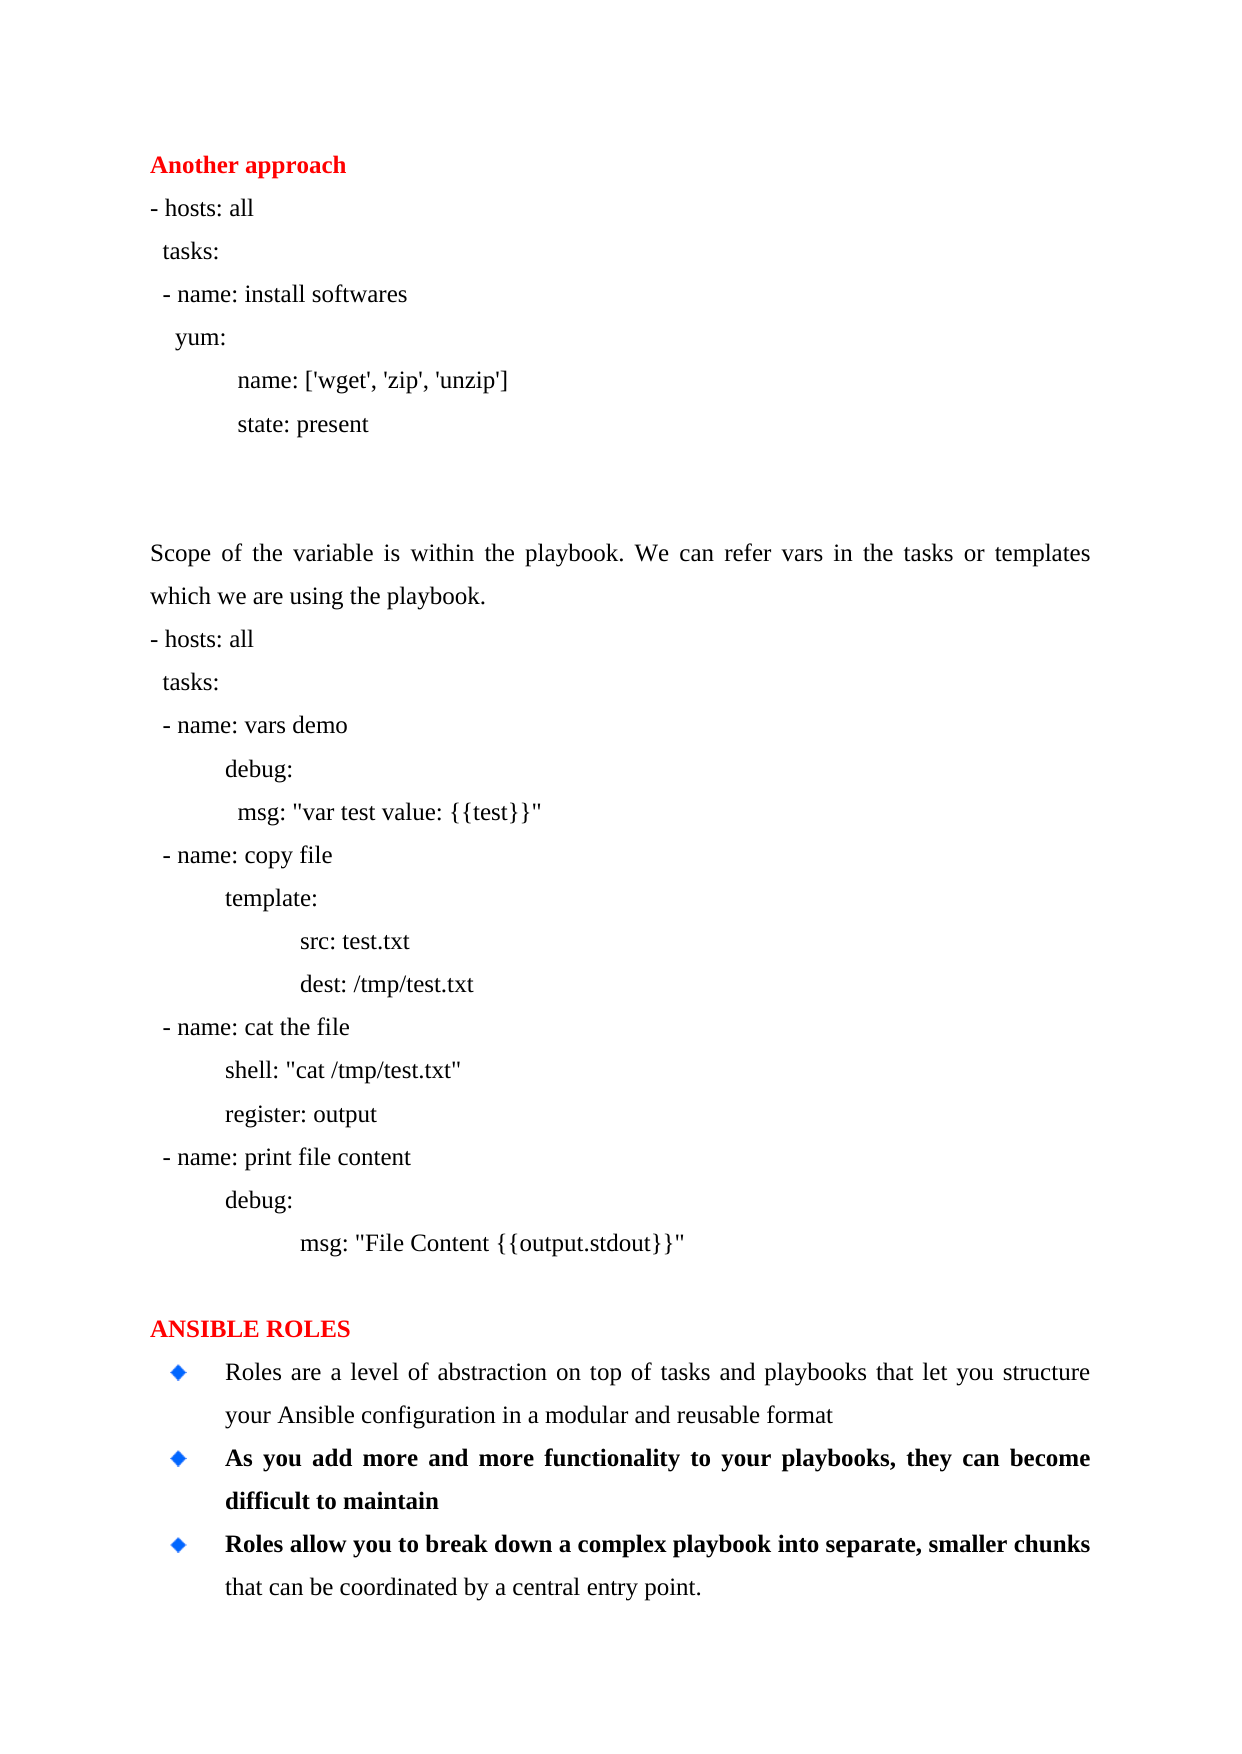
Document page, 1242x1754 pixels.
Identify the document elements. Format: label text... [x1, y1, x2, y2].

text shell: "cat /tmp/test.txt" [150, 1056, 1092, 1084]
text register: output [150, 1099, 1092, 1127]
text Another approach [150, 150, 1092, 179]
text tasks: [150, 667, 1092, 696]
text - name: print file content [150, 1142, 1092, 1171]
text yum: [150, 322, 1092, 351]
text dest: /tmp/test.txt [150, 969, 1092, 998]
text debug: [150, 1185, 1092, 1214]
text state: present [150, 409, 1092, 437]
picture [170, 1449, 187, 1467]
text name: ['wget', 'zip', 'unzip'] [150, 366, 1092, 394]
picture [170, 1536, 187, 1553]
list Roles allow you to break down a complex playbook into separate, smaller chunks that can be coordinated by a central entry point. [187, 1529, 1092, 1601]
text ANSIBLE ROLES [150, 1314, 1092, 1342]
text Scope of the variable is within the playbook. We can refer vars in the tasks or templates which we are using the playbook. [150, 538, 1092, 610]
text - name: copy file [150, 840, 1092, 869]
text - name: vars demo [150, 711, 1092, 739]
list Roles are a level of abstraction on top of tasks and playbooks that let you structure your Ansible configuration in a modular and reusable format [187, 1357, 1092, 1429]
text msg: "File Content {{output.stdout}}" [150, 1228, 1092, 1257]
text msg: "var test value: {{test}}" [150, 797, 1092, 826]
text - name: install softwares [150, 279, 1092, 308]
text - hosts: all [150, 624, 1092, 653]
text - name: cat the file [150, 1012, 1092, 1041]
text debug: [150, 754, 1092, 782]
picture [170, 1363, 187, 1381]
text src: test.txt [150, 926, 1092, 955]
text tasks: [150, 236, 1092, 265]
list As you add more and more functionality to your playbooks, they can become difficult to maintain [187, 1443, 1092, 1515]
text template: [150, 883, 1092, 912]
text - hosts: all [150, 193, 1092, 222]
